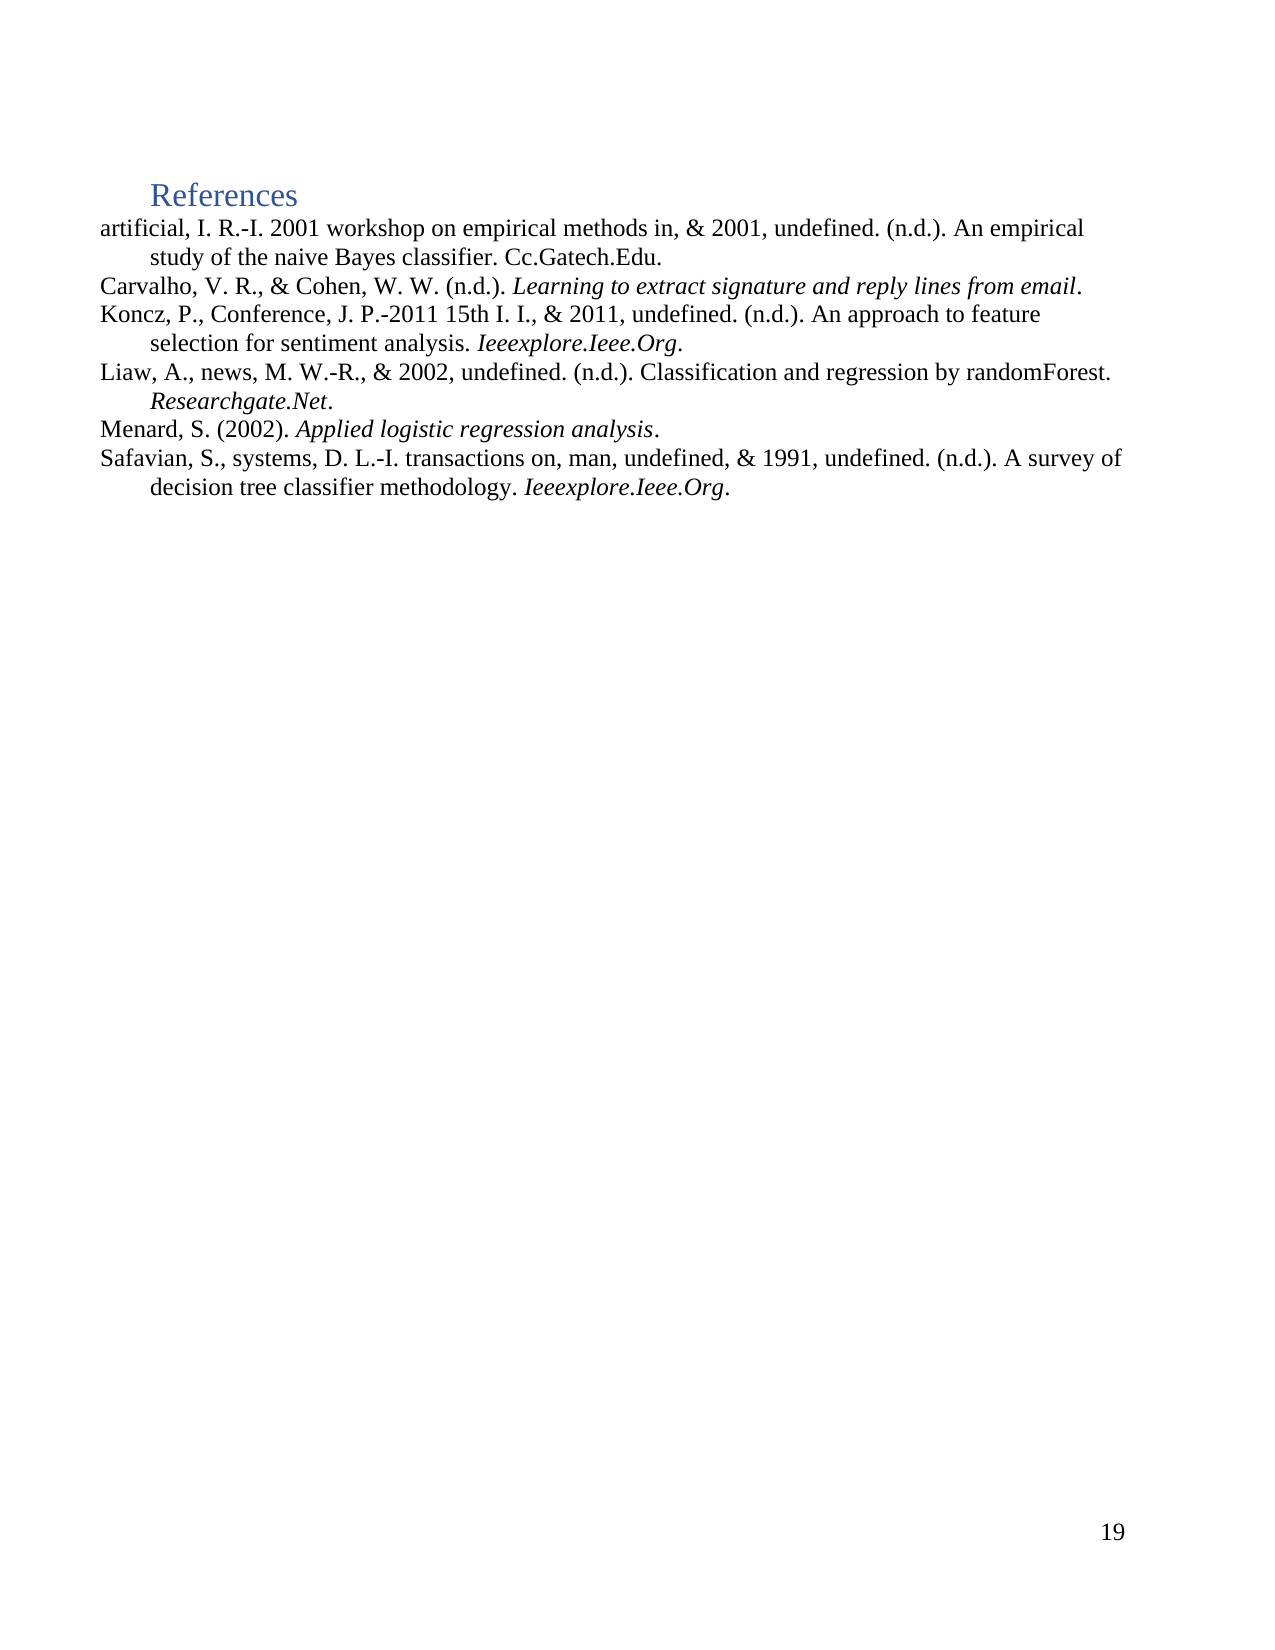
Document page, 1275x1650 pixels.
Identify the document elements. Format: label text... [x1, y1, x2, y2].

subtitle References [150, 175, 1125, 213]
